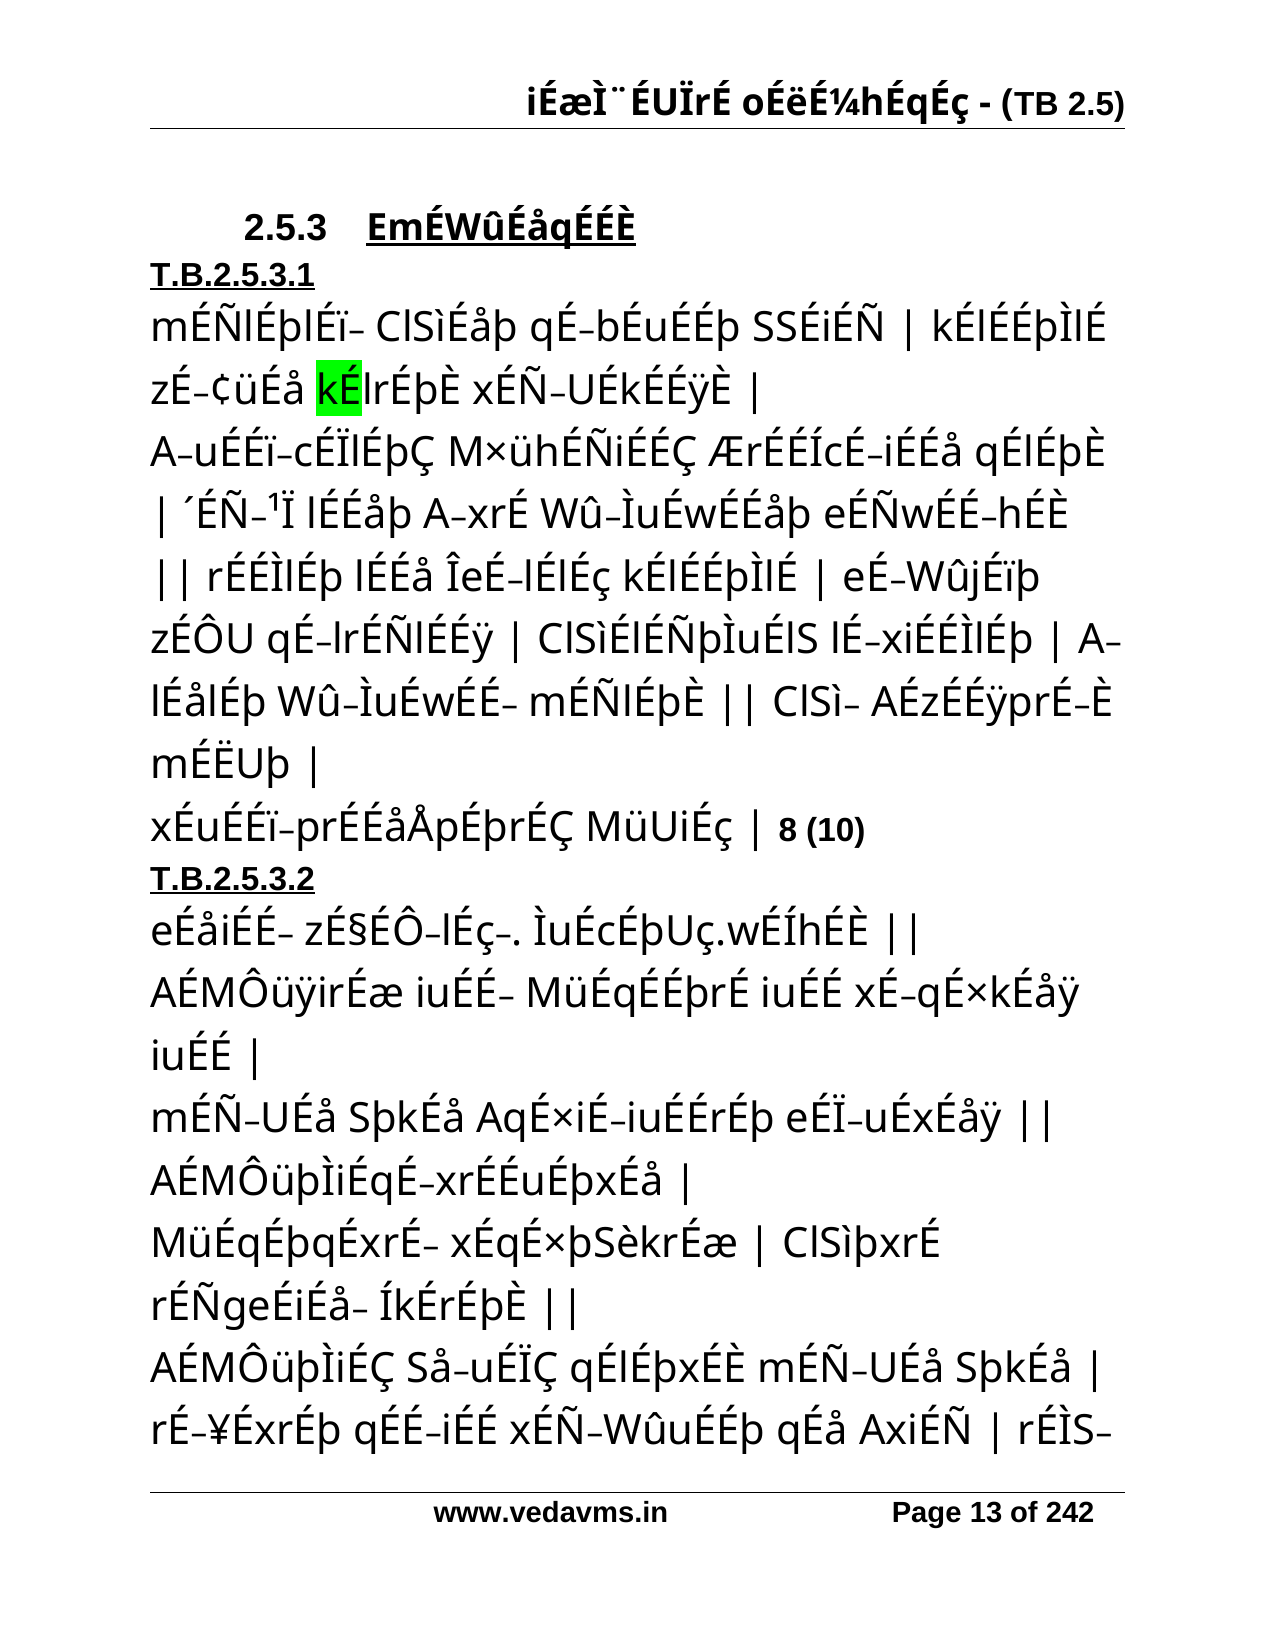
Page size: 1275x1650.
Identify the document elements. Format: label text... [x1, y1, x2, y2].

text mÉÑlÉþlÉï– ClSìÉåþ qÉ–bÉuÉÉþ SSÉiÉÑ | kÉlÉÉþÌlÉ zÉ–¢üÉå kÉlrÉþÈ xÉÑ–UÉkÉÉÿÈ | [150, 297, 1125, 416]
subtitle EmÉWûÉåqÉÉÈ [244, 200, 1125, 251]
text A–uÉÉï–cÉÏlÉþÇ M×ühÉÑiÉÉÇ ÆrÉÉÍcÉ–iÉÉå qÉlÉþÈ | ´ÉÑ–¹Ï lÉÉåþ A–xrÉ Wû–ÌuÉwÉÉåþ eÉÑwÉÉ–hÉÈ || rÉÉÌlÉþ lÉÉå ÎeÉ–lÉlÉç kÉlÉÉþÌlÉ | eÉ–WûjÉïþ zÉÔU qÉ–lrÉÑlÉÉÿ | ClSìÉlÉÑþÌuÉlS lÉ–xiÉÉÌlÉþ | A–lÉålÉþ Wû–ÌuÉwÉÉ– mÉÑlÉþÈ || ClSì– AÉzÉÉÿprÉ–È mÉËUþ | [150, 422, 1125, 791]
text T.B.2.5.3.1 [150, 255, 1125, 293]
text xÉuÉÉï–prÉÉåÅpÉþrÉÇ MüUiÉç | 8 (10) [150, 796, 1125, 853]
text mÉÑ–UÉå SþkÉå AqÉ×iÉ–iuÉÉrÉþ eÉÏ–uÉxÉåÿ || AÉMÔüþÌiÉqÉ–xrÉÉuÉþxÉå | MüÉqÉþqÉxrÉ– xÉqÉ×þSèkrÉæ | ClSìþxrÉ rÉÑgeÉiÉå– ÍkÉrÉþÈ || [150, 1088, 1125, 1332]
text T.B.2.5.3.2 [150, 859, 1125, 897]
text eÉåiÉÉ– zÉ§ÉÔ–lÉç–. ÌuÉcÉþUç.wÉÍhÉÈ || AÉMÔüÿirÉæ iuÉÉ– MüÉqÉÉþrÉ iuÉÉ xÉ–qÉ×kÉåÿ iuÉÉ | [150, 901, 1125, 1082]
